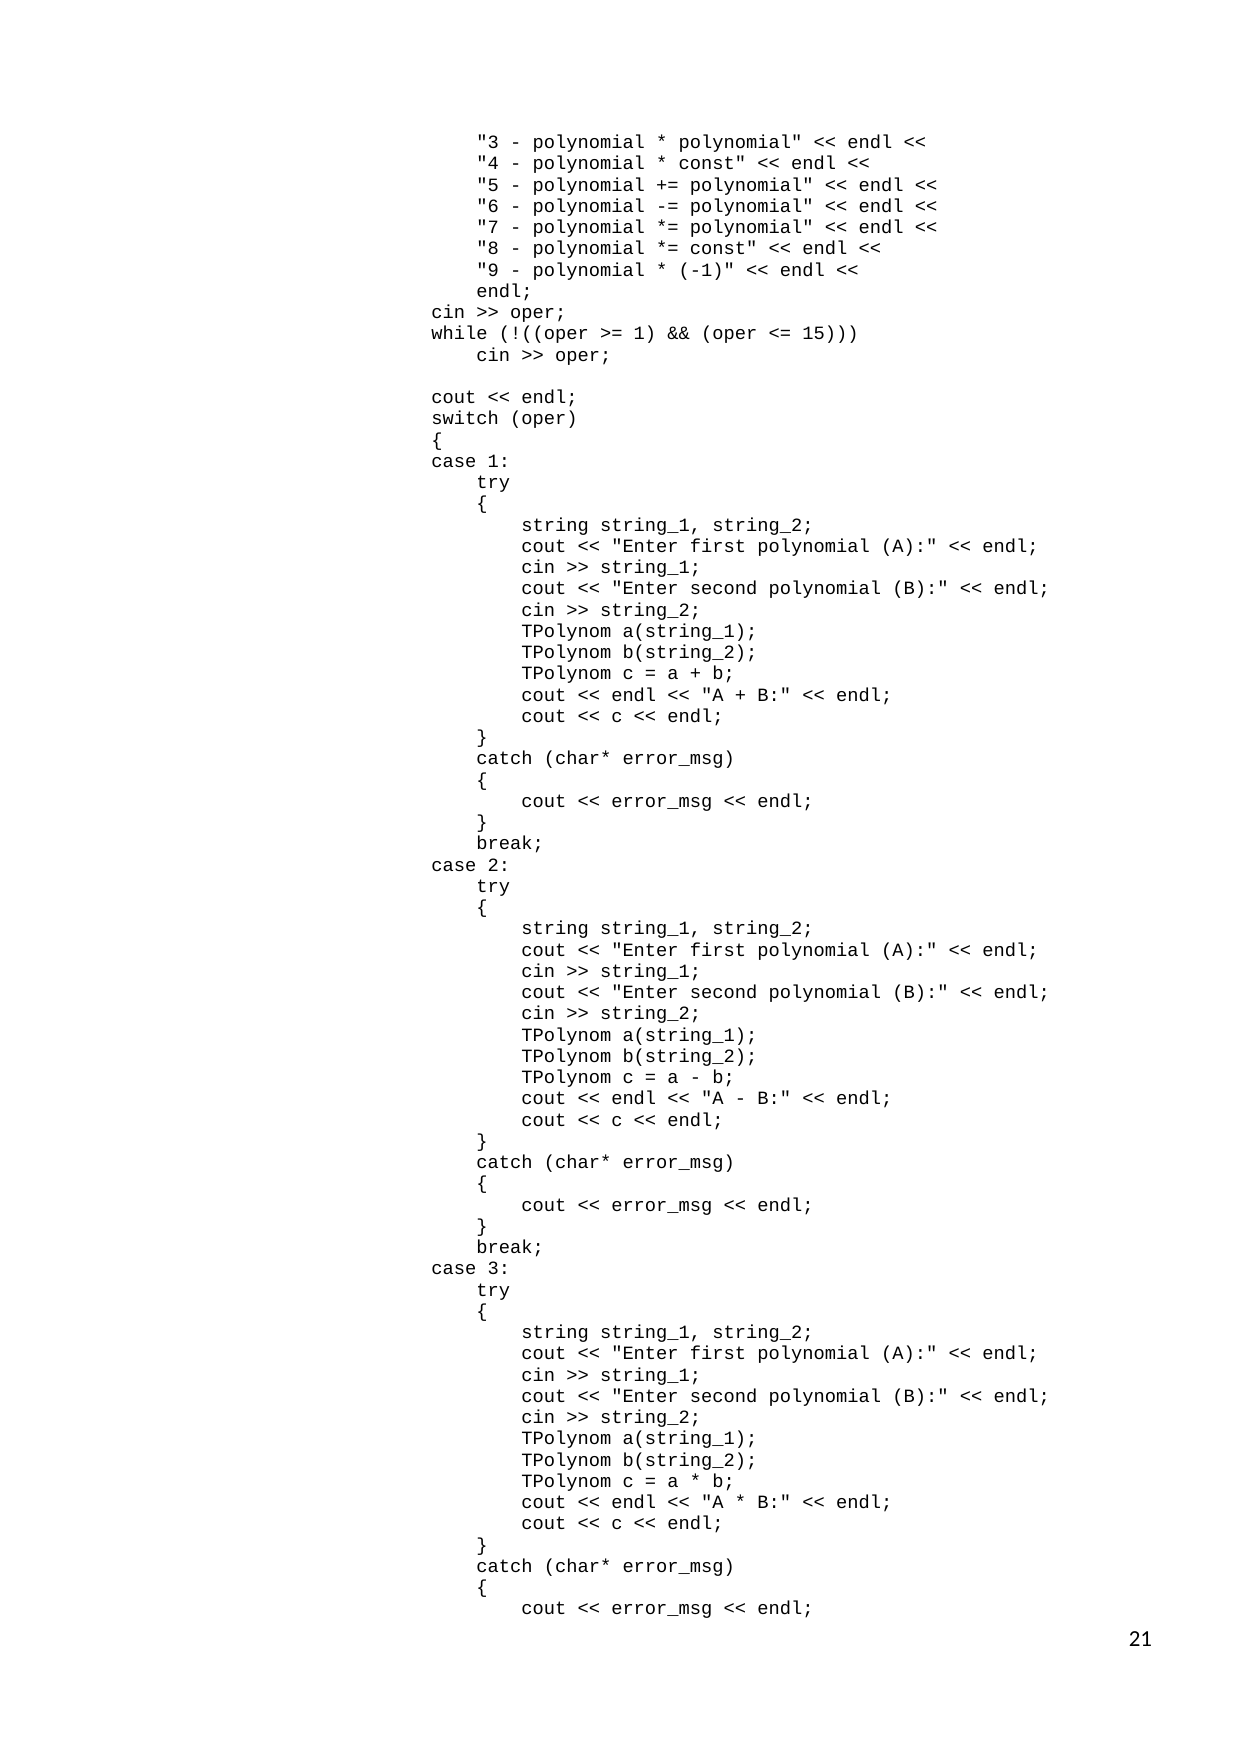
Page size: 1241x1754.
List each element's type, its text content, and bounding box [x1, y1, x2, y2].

text break; [177, 834, 1152, 855]
text cout << "Enter first polynomial (A):" << endl; [177, 940, 1152, 962]
text cin >> string_1; [177, 962, 1152, 983]
text while (!((oper >= 1) && (oper <= 15))) [177, 324, 1152, 345]
text cout << error_msg << endl; [177, 792, 1152, 813]
text cout << "Enter second polynomial (B):" << endl; [177, 1387, 1152, 1408]
text } [177, 1535, 1152, 1557]
text cin >> string_1; [177, 558, 1152, 579]
text "7 - polynomial *= polynomial" << endl << [177, 218, 1152, 239]
text cout << "Enter second polynomial (B):" << endl; [177, 579, 1152, 600]
text switch (oper) [177, 409, 1152, 430]
text cout << endl << "A * B:" << endl; [177, 1493, 1152, 1514]
text case 2: [177, 855, 1152, 877]
text "6 - polynomial -= polynomial" << endl << [177, 197, 1152, 218]
text cout << endl << "A + B:" << endl; [177, 685, 1152, 707]
text cout << error_msg << endl; [177, 1195, 1152, 1217]
text "9 - polynomial * (-1)" << endl << [177, 260, 1152, 282]
text cout << c << endl; [177, 1514, 1152, 1535]
text cout << "Enter first polynomial (A):" << endl; [177, 537, 1152, 558]
text } [177, 1132, 1152, 1153]
text cout << "Enter second polynomial (B):" << endl; [177, 983, 1152, 1004]
text { [177, 1302, 1152, 1323]
text "8 - polynomial *= const" << endl << [177, 239, 1152, 260]
text catch (char* error_msg) [177, 1557, 1152, 1578]
text TPolynom c = a * b; [177, 1472, 1152, 1493]
text cin >> oper; [177, 303, 1152, 324]
text cin >> string_2; [177, 1408, 1152, 1429]
text cout << c << endl; [177, 1110, 1152, 1132]
text TPolynom a(string_1); [177, 1429, 1152, 1450]
text break; [177, 1238, 1152, 1259]
text cout << c << endl; [177, 707, 1152, 728]
text { [177, 770, 1152, 792]
text catch (char* error_msg) [177, 749, 1152, 770]
text endl; [177, 282, 1152, 303]
text cout << "Enter first polynomial (A):" << endl; [177, 1344, 1152, 1365]
text TPolynom c = a + b; [177, 664, 1152, 685]
text { [177, 1174, 1152, 1195]
text try [177, 1280, 1152, 1302]
text cin >> oper; [177, 345, 1152, 367]
text cout << endl; [177, 388, 1152, 409]
text cin >> string_1; [177, 1365, 1152, 1387]
text { [177, 430, 1152, 452]
text string string_1, string_2; [177, 515, 1152, 537]
text TPolynom a(string_1); [177, 622, 1152, 643]
text cin >> string_2; [177, 1004, 1152, 1025]
text { [177, 494, 1152, 515]
text case 1: [177, 452, 1152, 473]
text try [177, 473, 1152, 494]
text } [177, 728, 1152, 749]
text TPolynom b(string_2); [177, 643, 1152, 664]
text "5 - polynomial += polynomial" << endl << [177, 175, 1152, 197]
text cout << error_msg << endl; [177, 1599, 1152, 1620]
text try [177, 877, 1152, 898]
text TPolynom a(string_1); [177, 1025, 1152, 1047]
text } [177, 1217, 1152, 1238]
text } [177, 813, 1152, 834]
text case 3: [177, 1259, 1152, 1280]
text TPolynom c = a - b; [177, 1068, 1152, 1089]
text { [177, 1578, 1152, 1599]
text cin >> string_2; [177, 600, 1152, 622]
text TPolynom b(string_2); [177, 1047, 1152, 1068]
text { [177, 898, 1152, 919]
text "3 - polynomial * polynomial" << endl << [177, 133, 1152, 154]
text cout << endl << "A - B:" << endl; [177, 1089, 1152, 1110]
text string string_1, string_2; [177, 919, 1152, 940]
text string string_1, string_2; [177, 1323, 1152, 1344]
text "4 - polynomial * const" << endl << [177, 154, 1152, 175]
text TPolynom b(string_2); [177, 1450, 1152, 1472]
text catch (char* error_msg) [177, 1153, 1152, 1174]
